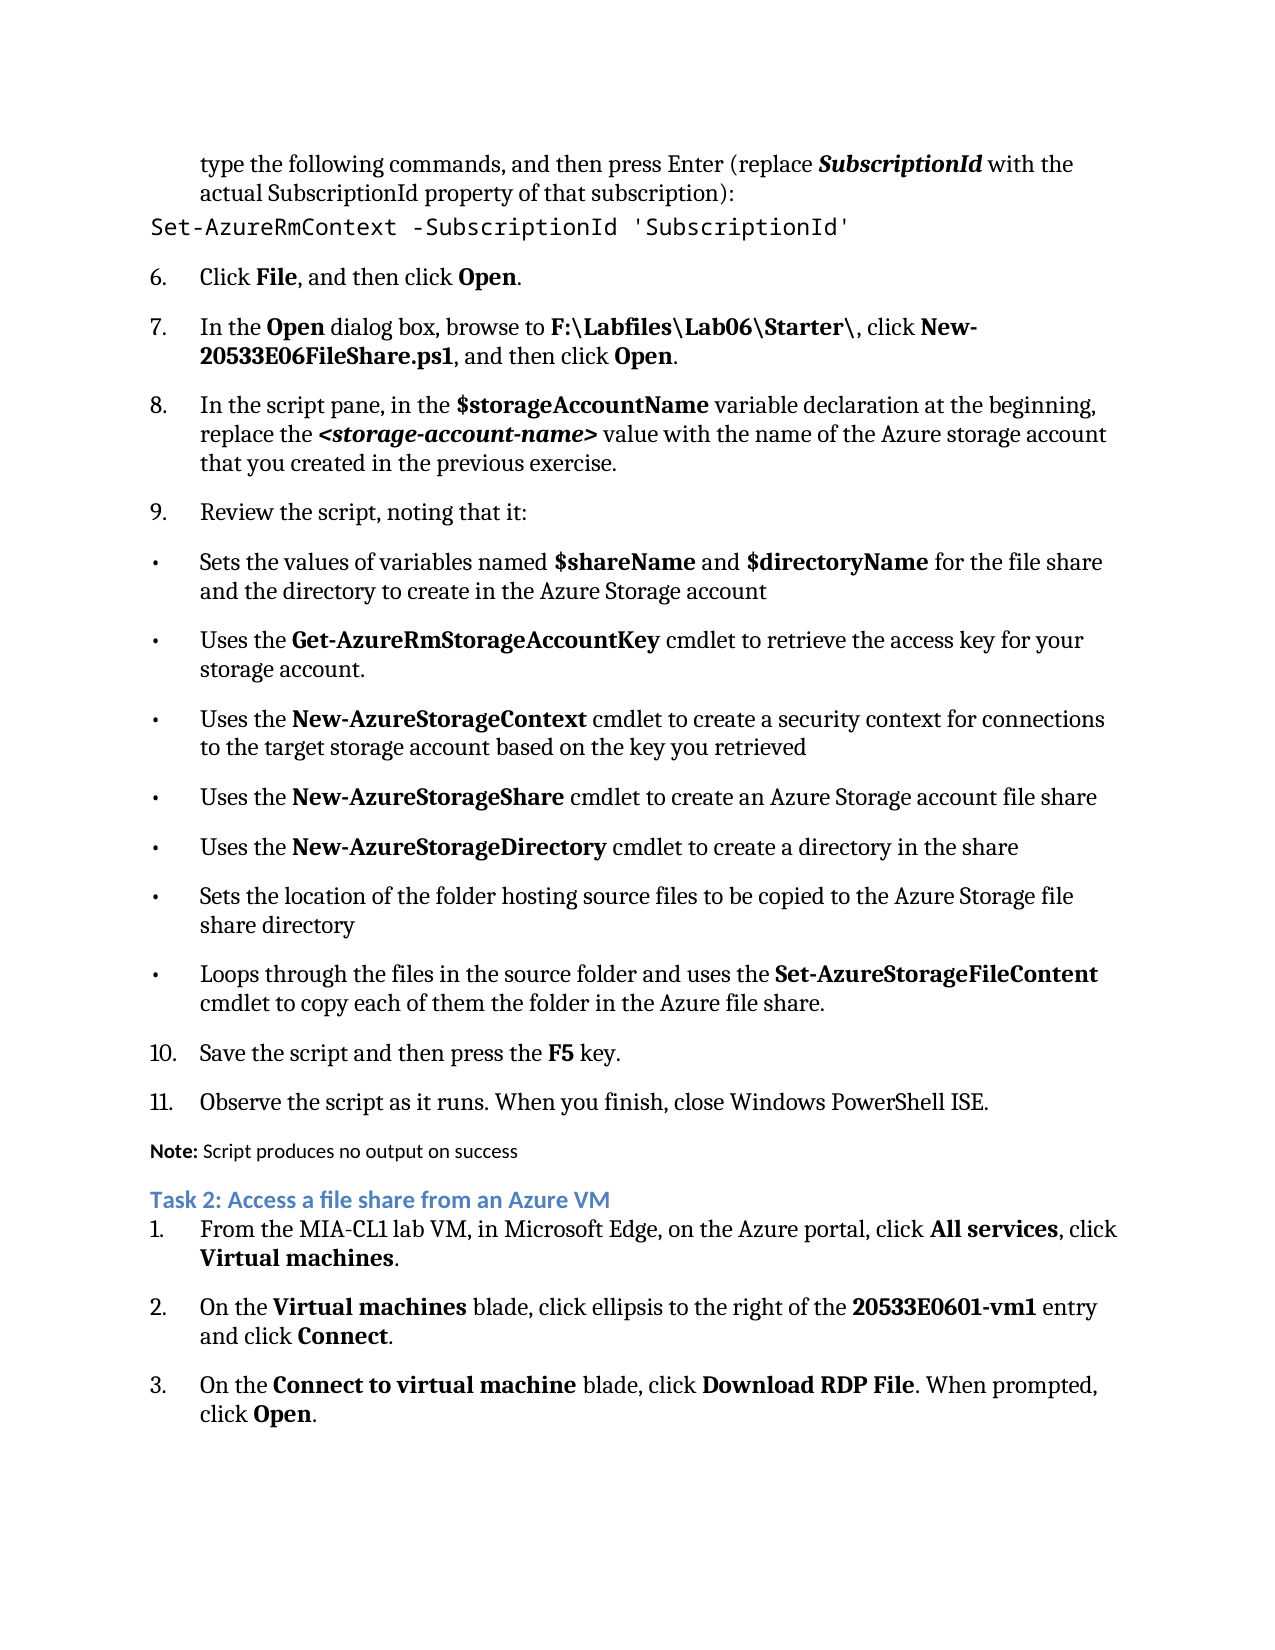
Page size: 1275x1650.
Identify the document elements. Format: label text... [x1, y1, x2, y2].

subtitle Task 2: Access a file share from an Azure VM [150, 1184, 1125, 1215]
list In the Open dialog box, browse to F:\Labfiles\Lab06\Starter\, click New-20533E06FileShare.ps1, and then click Open. [150, 313, 1125, 370]
text Set-AzureRmContext -SubscriptionId 'SubscriptionId' [150, 211, 1125, 242]
list Uses the New-AzureStorageDirectory cmdlet to create a directory in the share [150, 832, 1125, 861]
list On the Virtual machines blade, click ellipsis to the right of the 20533E0601-vm1 entry and click Connect. [150, 1293, 1125, 1351]
list Uses the New-AzureStorageContext cmdlet to create a security context for connections to the target storage account based on the key you retrieved [150, 704, 1125, 762]
list Save the script and then press the F5 key. [150, 1039, 1125, 1067]
list Click File, and then click Open. [150, 263, 1125, 292]
list Observe the script as it runs. When you finish, close Windows PowerShell ISE. [150, 1088, 1125, 1117]
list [150, 150, 1125, 207]
list Uses the Get-AzureRmStorageAccountKey cmdlet to retrieve the access key for your storage account. [150, 626, 1125, 684]
list Loops through the files in the source folder and uses the Set-AzureStorageFileContent cmdlet to copy each of them the folder in the Azure file share. [150, 960, 1125, 1018]
list Uses the New-AzureStorageShare cmdlet to create an Azure Storage account file share [150, 783, 1125, 812]
text Note: Script produces no output on success [150, 1138, 1125, 1163]
list Sets the location of the folder hosting source files to be copied to the Azure Storage file share directory [150, 882, 1125, 939]
list On the Connect to virtual machine blade, click Download RDP File. When prompted, click Open. [150, 1371, 1125, 1429]
list Review the script, noting that it: [150, 498, 1125, 527]
list In the script pane, in the $storageAccountName variable declaration at the beginning, replace the <storage-account-name> value with the name of the Azure storage account that you created in the previous exercise. [150, 391, 1125, 477]
list Sets the values of variables named $shareName and $directoryName for the file share and the directory to create in the Azure Storage account [150, 548, 1125, 605]
list From the MIA-CL1 lab VM, in Microsoft Edge, on the Azure portal, click All services, click Virtual machines. [150, 1215, 1125, 1272]
